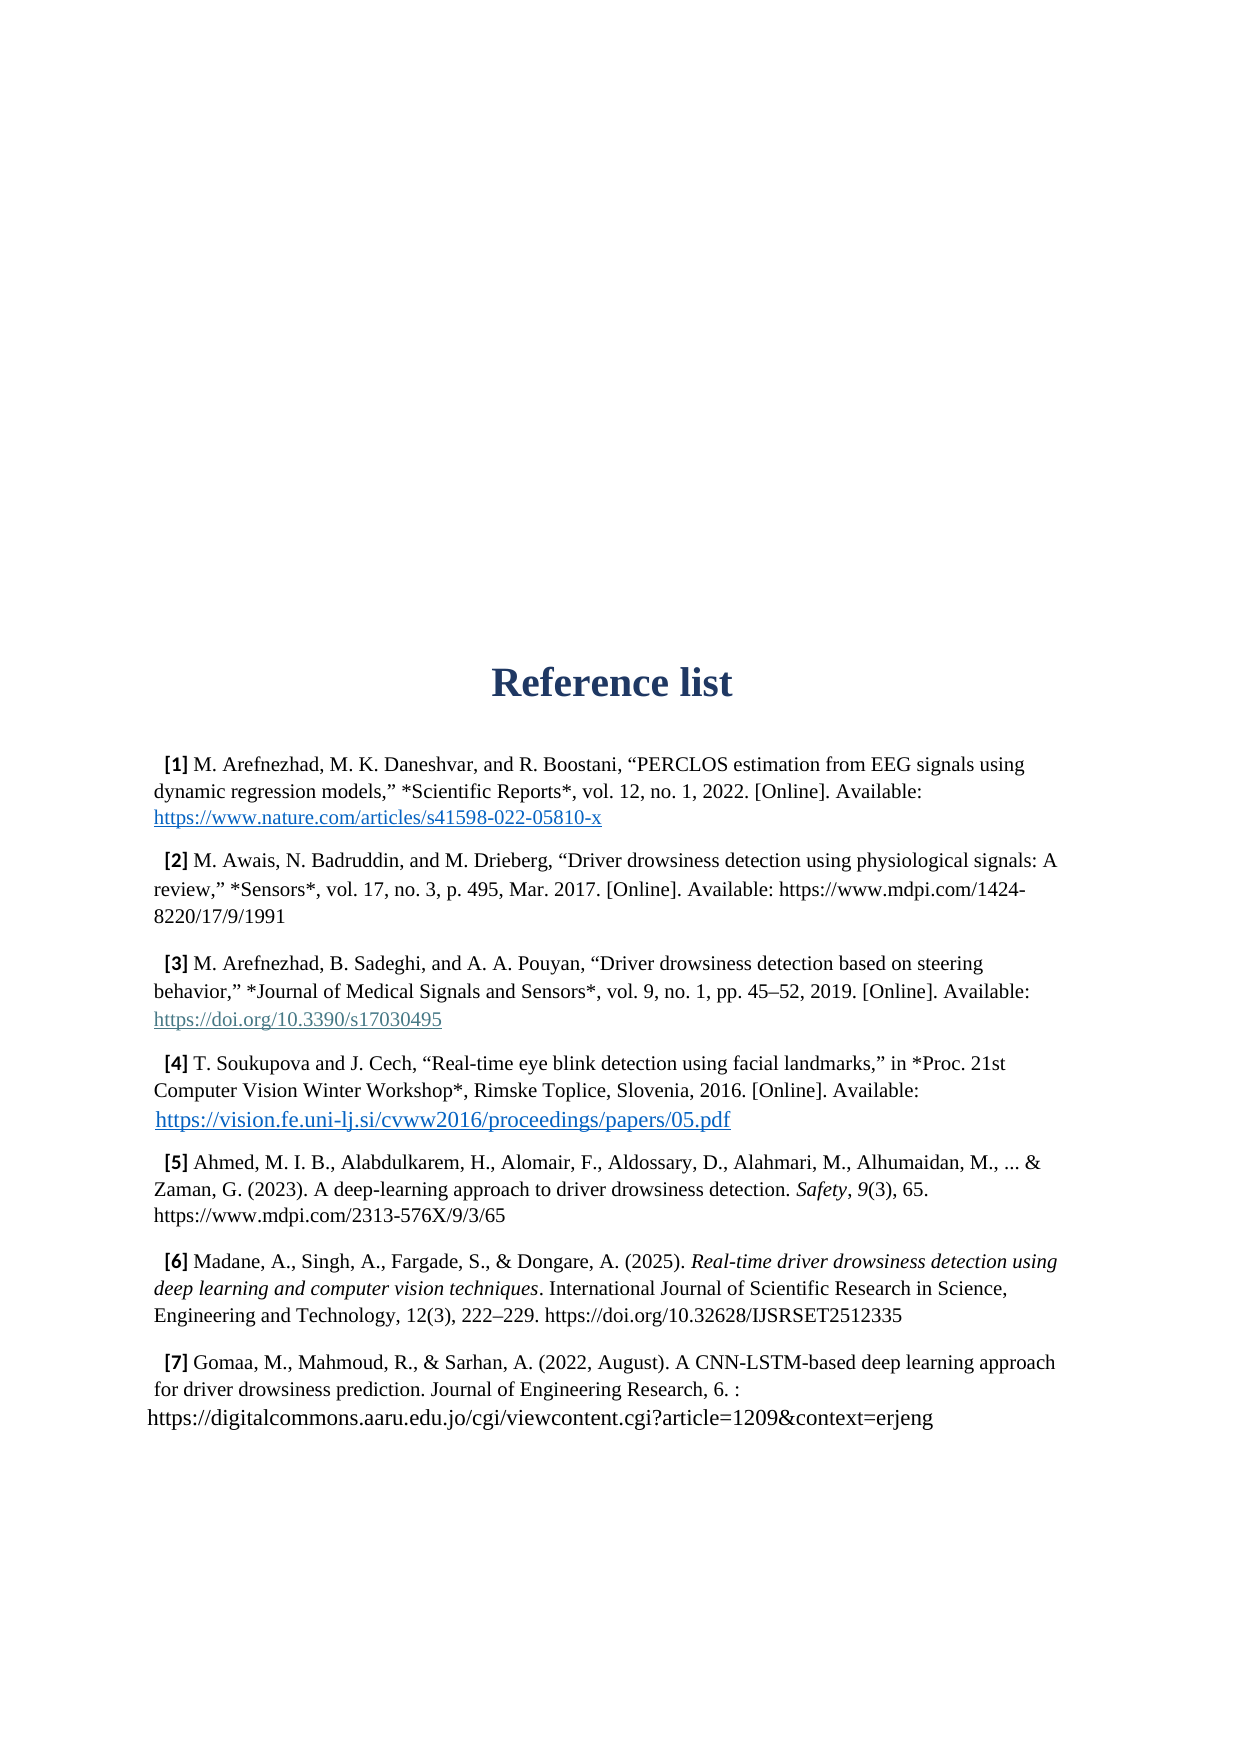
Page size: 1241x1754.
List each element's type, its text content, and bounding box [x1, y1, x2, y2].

list M. Arefnezhad, B. Sadeghi, and A. A. Pouyan, “Driver drowsiness detection based on steering behavior,” *Journal of Medical Signals and Sensors*, vol. 9, no. 1, pp. 45–52, 2019. [Online]. Available: https://doi.org/10.3390/s17030495 [154, 951, 1075, 1031]
list M. Arefnezhad, M. K. Daneshvar, and R. Boostani, “PERCLOS estimation from EEG signals using dynamic regression models,” *Scientific Reports*, vol. 12, no. 1, 2022. [Online]. Available: https://www.nature.com/articles/s41598-022-05810-x [154, 751, 1075, 829]
list M. Awais, N. Badruddin, and M. Drieberg, “Driver drowsiness detection using physiological signals: A review,” *Sensors*, vol. 17, no. 3, p. 495, Mar. 2017. [Online]. Available: https://www.mdpi.com/1424- 8220/17/9/1991 [154, 848, 1075, 928]
text https://vision.fe.uni-lj.si/cvww2016/proceedings/papers/05.pdf [155, 1106, 1092, 1132]
list Ahmed, M. I. B., Alabdulkarem, H., Alomair, F., Aldossary, D., Alahmari, M., Alhumaidan, M., ... & Zaman, G. (2023). A deep-learning approach to driver drowsiness detection. Safety, 9(3), 65. https://www.mdpi.com/2313-576X/9/3/65 [154, 1149, 1075, 1227]
list Madane, A., Singh, A., Fargade, S., & Dongare, A. (2025). Real-time driver drowsiness detection using deep learning and computer vision techniques. International Journal of Scientific Research in Science, [154, 1248, 1075, 1300]
text https://digitalcommons.aaru.edu.jo/cgi/viewcontent.cgi?article=1209&context=erjeng [147, 1404, 1092, 1430]
list T. Soukupova and J. Cech, “Real-time eye blink detection using facial landmarks,” in *Proc. 21st Computer Vision Winter Workshop*, Rimske Toplice, Slovenia, 2016. [Online]. Available: [154, 1051, 1075, 1102]
text Engineering and Technology, 12(3), 222–229. https://doi.org/10.32628/IJSRSET2512335 [154, 1303, 1075, 1327]
list Gomaa, M., Mahmoud, R., & Sarhan, A. (2022, August). A CNN-LSTM-based deep learning approach for driver drowsiness prediction. Journal of Engineering Research, 6. : [154, 1349, 1075, 1401]
subtitle Reference list [131, 657, 1092, 705]
